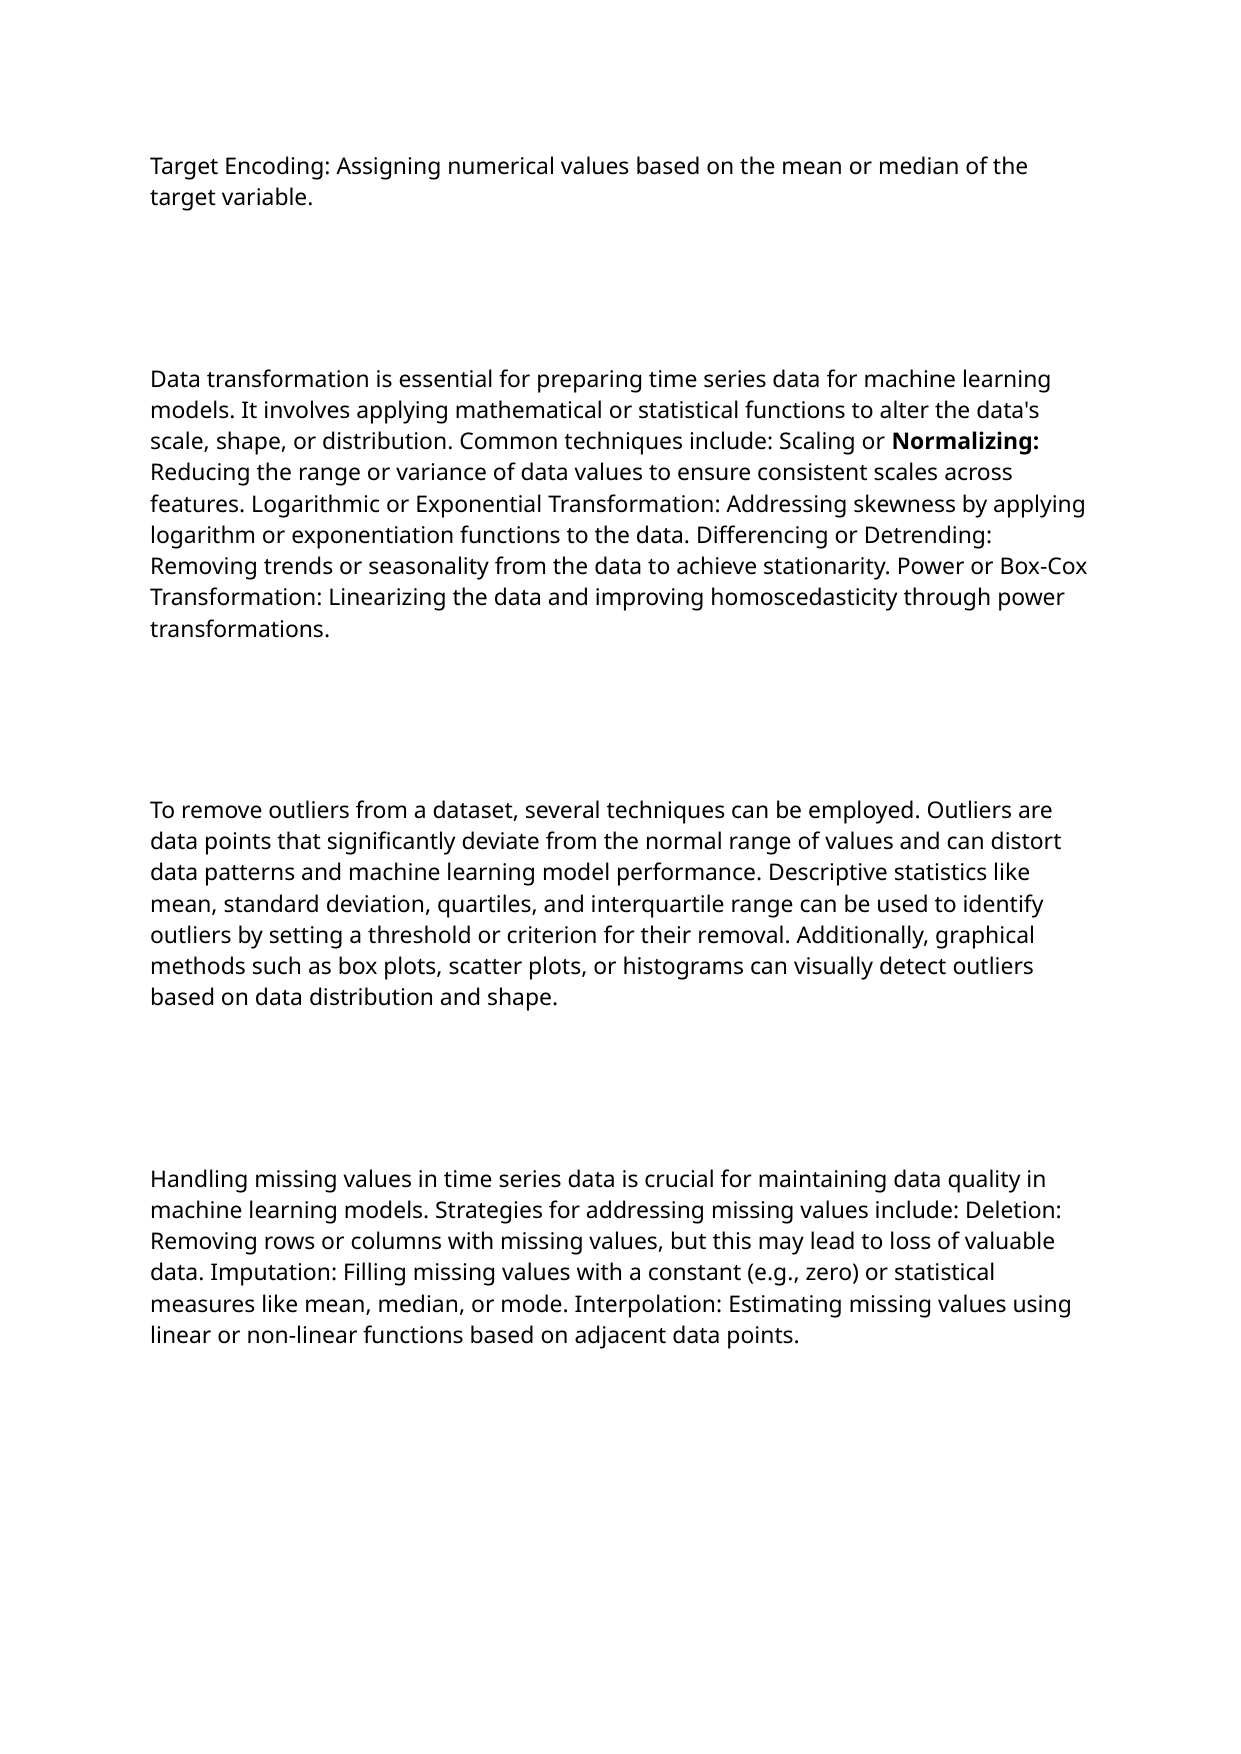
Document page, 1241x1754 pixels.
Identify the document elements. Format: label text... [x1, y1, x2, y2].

text Data transformation is essential for preparing time series data for machine learning models. It involves applying mathematical or statistical functions to alter the data's scale, shape, or distribution. Common techniques include: Scaling or Normalizing: Reducing the range or variance of data values to ensure consistent scales across features. Logarithmic or Exponential Transformation: Addressing skewness by applying logarithm or exponentiation functions to the data. Differencing or Detrending: Removing trends or seasonality from the data to achieve stationarity. Power or Box-Cox Transformation: Linearizing the data and improving homoscedasticity through power transformations. [150, 362, 1090, 644]
text Handling missing values in time series data is crucial for maintaining data quality in machine learning models. Strategies for addressing missing values include: Deletion: Removing rows or columns with missing values, but this may lead to loss of valuable data. Imputation: Filling missing values with a constant (e.g., zero) or statistical measures like mean, median, or mode. Interpolation: Estimating missing values using linear or non-linear functions based on adjacent data points. [150, 1162, 1090, 1350]
text To remove outliers from a dataset, several techniques can be employed. Outliers are data points that significantly deviate from the normal range of values and can distort data patterns and machine learning model performance. Descriptive statistics like mean, standard deviation, quartiles, and interquartile range can be used to identify outliers by setting a threshold or criterion for their removal. Additionally, graphical methods such as box plots, scatter plots, or histograms can visually detect outliers based on data distribution and shape. [150, 794, 1090, 1012]
